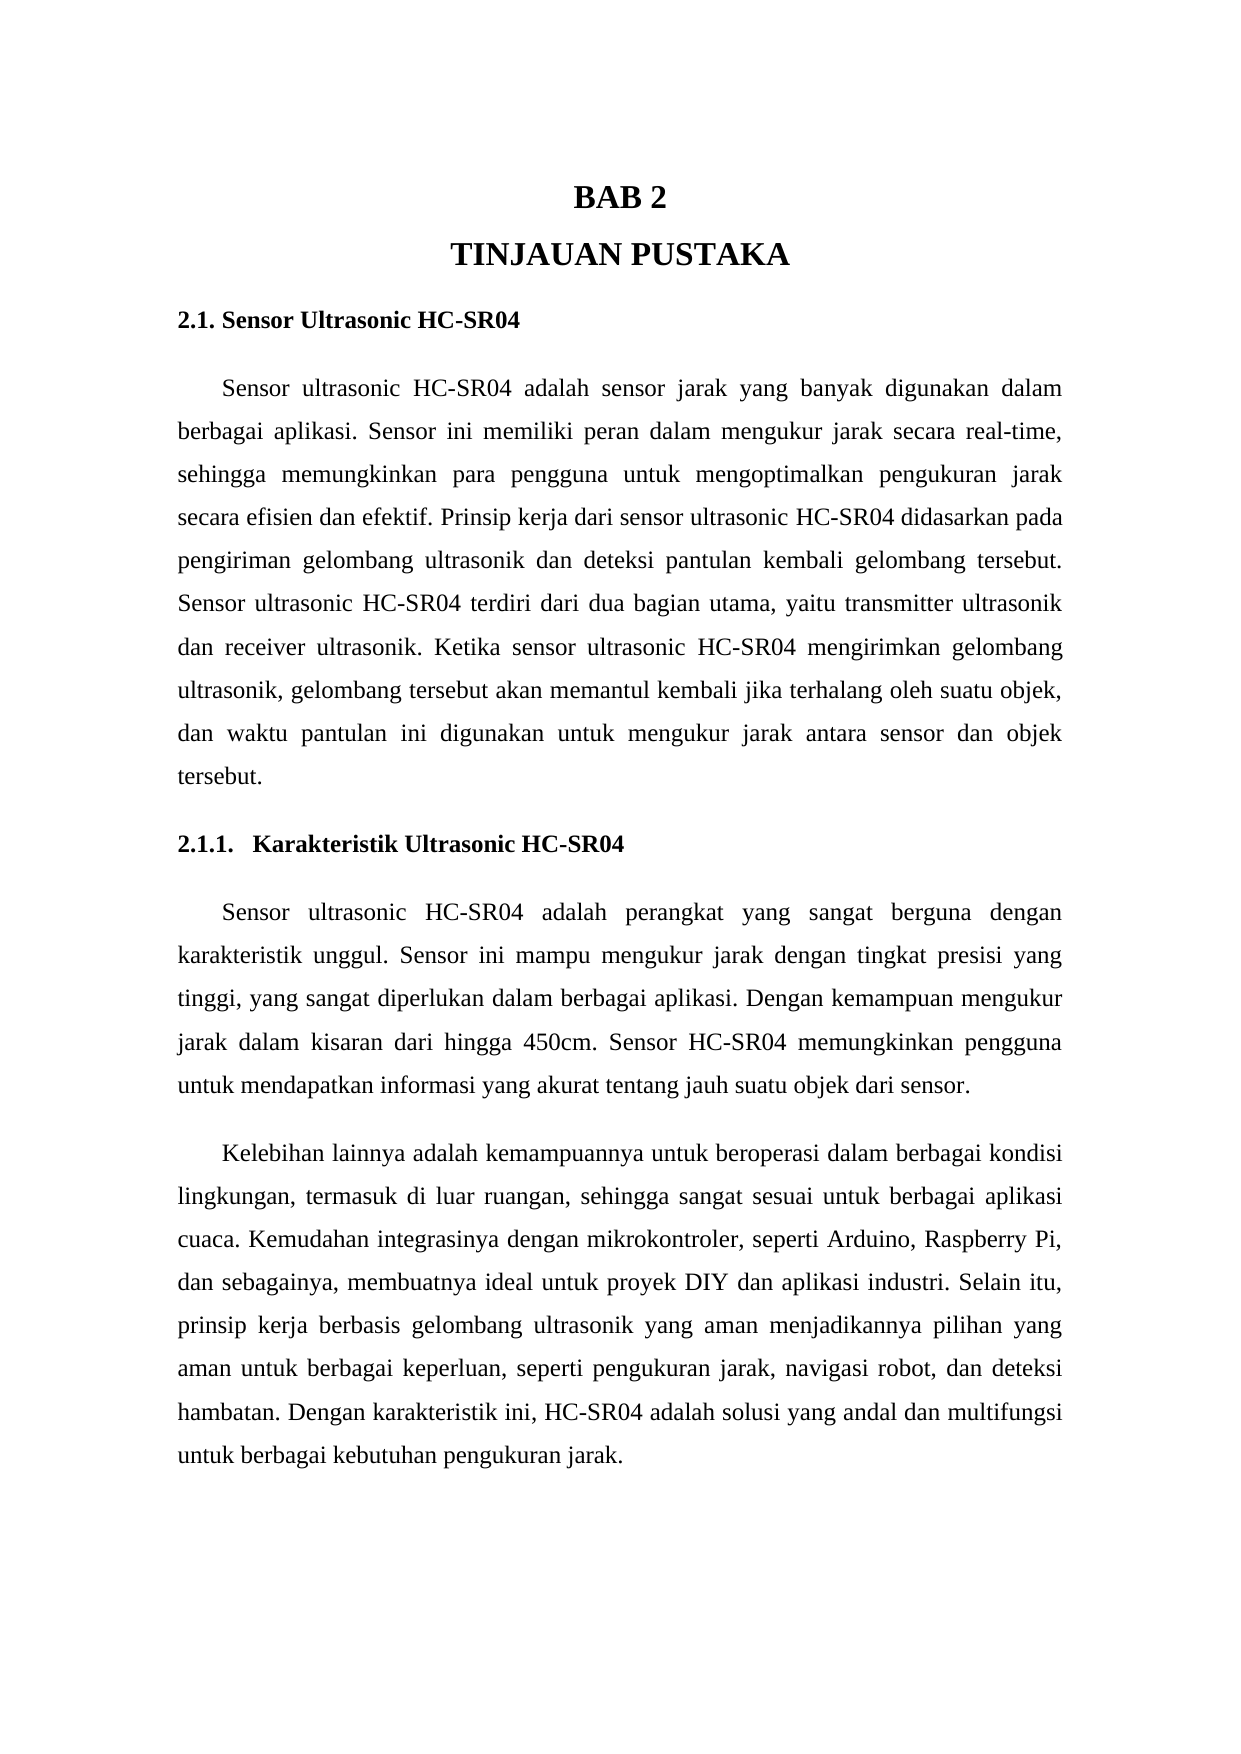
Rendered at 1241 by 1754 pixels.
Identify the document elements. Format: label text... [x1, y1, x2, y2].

text Sensor ultrasonic HC-SR04 adalah perangkat yang sangat berguna dengan karakteristik unggul. Sensor ini mampu mengukur jarak dengan tingkat presisi yang tinggi, yang sangat diperlukan dalam berbagai aplikasi. Dengan kemampuan mengukur jarak dalam kisaran dari hingga 450cm. Sensor HC-SR04 memungkinkan pengguna untuk mendapatkan informasi yang akurat tentang jauh suatu objek dari sensor. [177, 897, 1063, 1098]
text Sensor ultrasonic HC-SR04 adalah sensor jarak yang banyak digunakan dalam berbagai aplikasi. Sensor ini memiliki peran dalam mengukur jarak secara real-time, sehingga memungkinkan para pengguna untuk mengoptimalkan pengukuran jarak secara efisien dan efektif. Prinsip kerja dari sensor ultrasonic HC-SR04 didasarkan pada pengiriman gelombang ultrasonik dan deteksi pantulan kembali gelombang tersebut. Sensor ultrasonic HC-SR04 terdiri dari dua bagian utama, yaitu transmitter ultrasonik dan receiver ultrasonik. Ketika sensor ultrasonic HC-SR04 mengirimkan gelombang ultrasonik, gelombang tersebut akan memantul kembali jika terhalang oleh suatu objek, dan waktu pantulan ini digunakan untuk mengukur jarak antara sensor dan objek tersebut. [177, 373, 1063, 790]
list Sensor Ultrasonic HC-SR04 [177, 305, 1063, 333]
text BAB 2 TINJAUAN PUSTAKA [177, 177, 1063, 273]
text Kelebihan lainnya adalah kemampuannya untuk beroperasi dalam berbagai kondisi lingkungan, termasuk di luar ruangan, sehingga sangat sesuai untuk berbagai aplikasi cuaca. Kemudahan integrasinya dengan mikrokontroler, seperti Arduino, Raspberry Pi, dan sebagainya, membuatnya ideal untuk proyek DIY dan aplikasi industri. Selain itu, prinsip kerja berbasis gelombang ultrasonik yang aman menjadikannya pilihan yang aman untuk berbagai keperluan, seperti pengukuran jarak, navigasi robot, dan deteksi hambatan. Dengan karakteristik ini, HC-SR04 adalah solusi yang andal dan multifungsi untuk berbagai kebutuhan pengukuran jarak. [177, 1138, 1063, 1468]
list Karakteristik Ultrasonic HC-SR04 [177, 829, 1063, 858]
